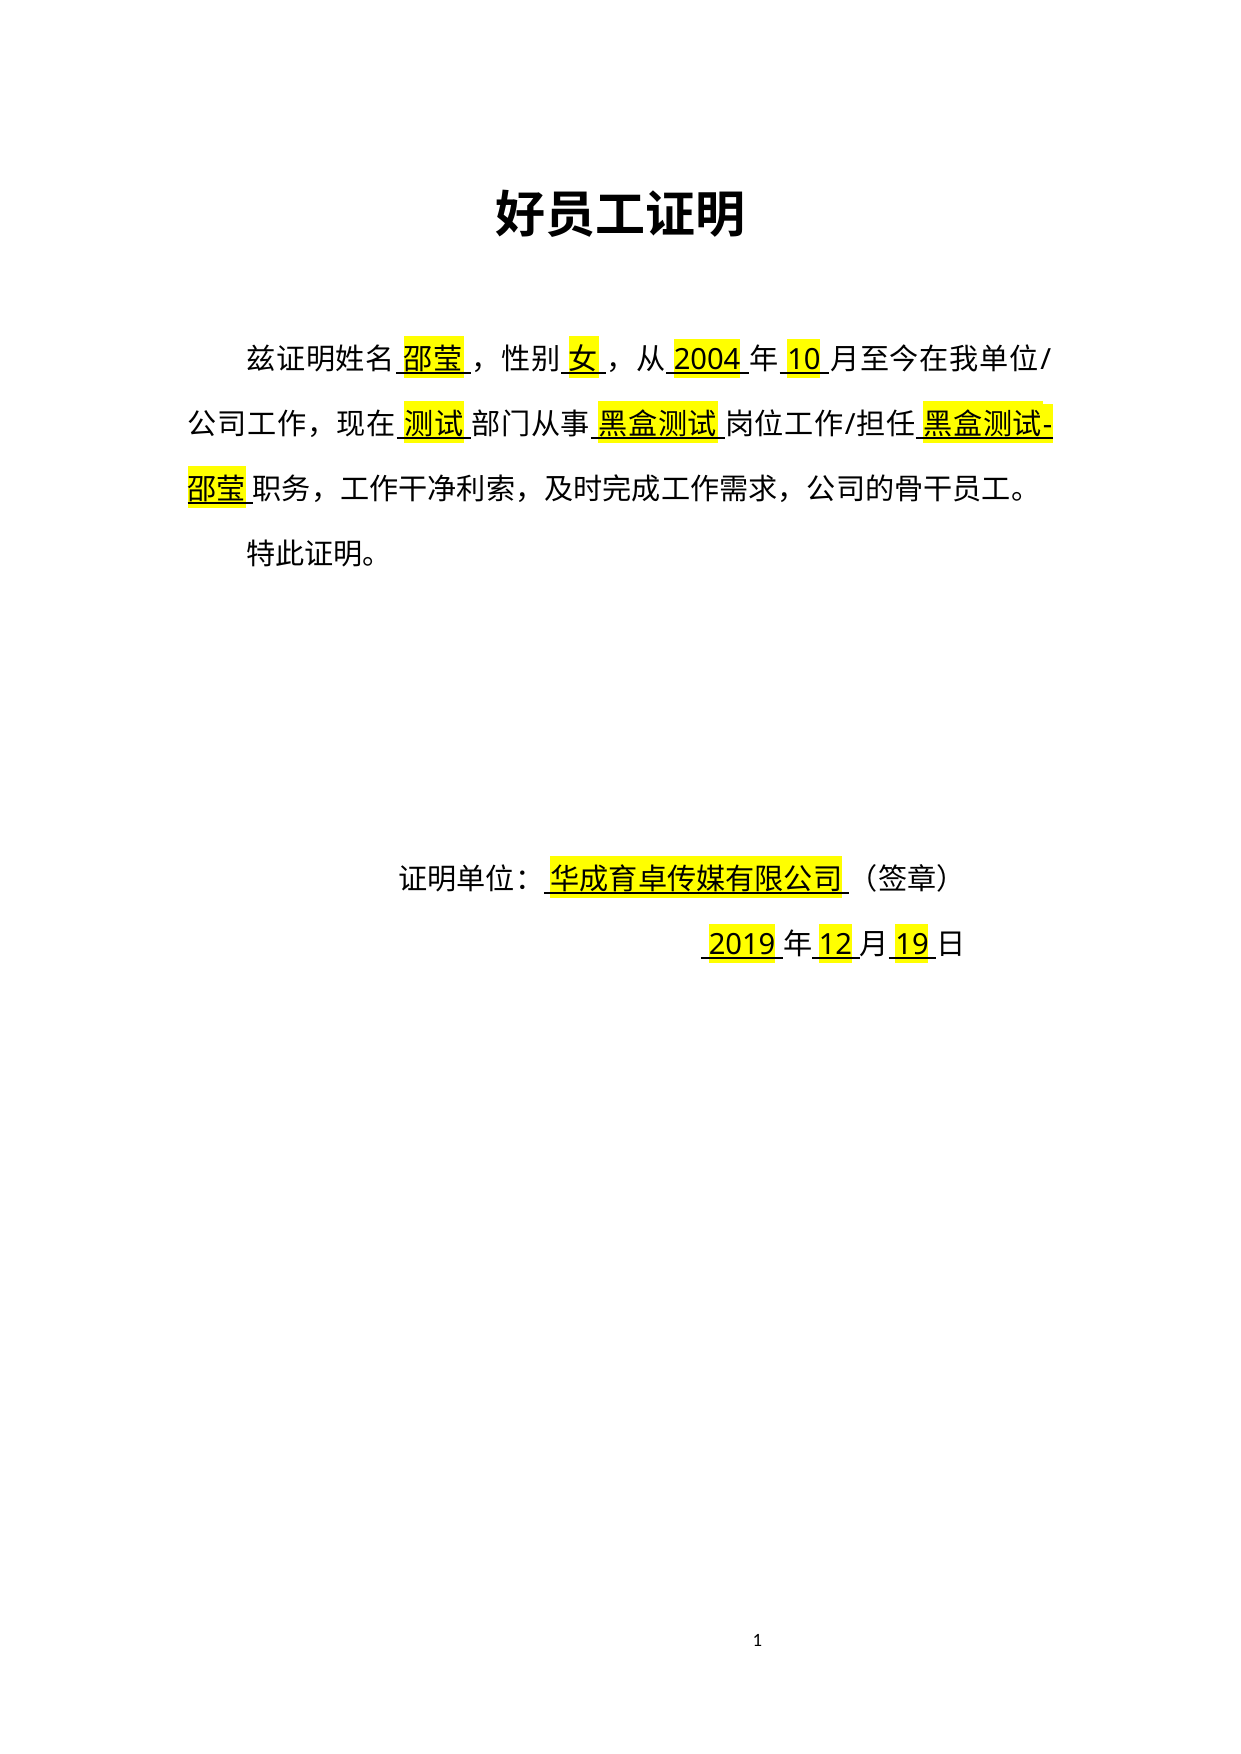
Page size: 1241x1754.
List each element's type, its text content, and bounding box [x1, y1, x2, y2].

text 好员工证明 [187, 162, 1053, 259]
text 特此证明。 [187, 519, 1053, 584]
text 2019 年 12 月 19 日 [187, 909, 965, 974]
text 兹证明姓名 邵莹 ，性别 女 ，从 2004 年 10 月至今在我单位/公司工作，现在 测试 部门从事 黑盒测试 岗位工作/担任 黑盒测试-邵莹 职务，工作干净利索，及时完成工作需求，公司的骨干员工。 [187, 324, 1053, 519]
text 证明单位： 华成育卓传媒有限公司 （签章） [187, 844, 965, 909]
